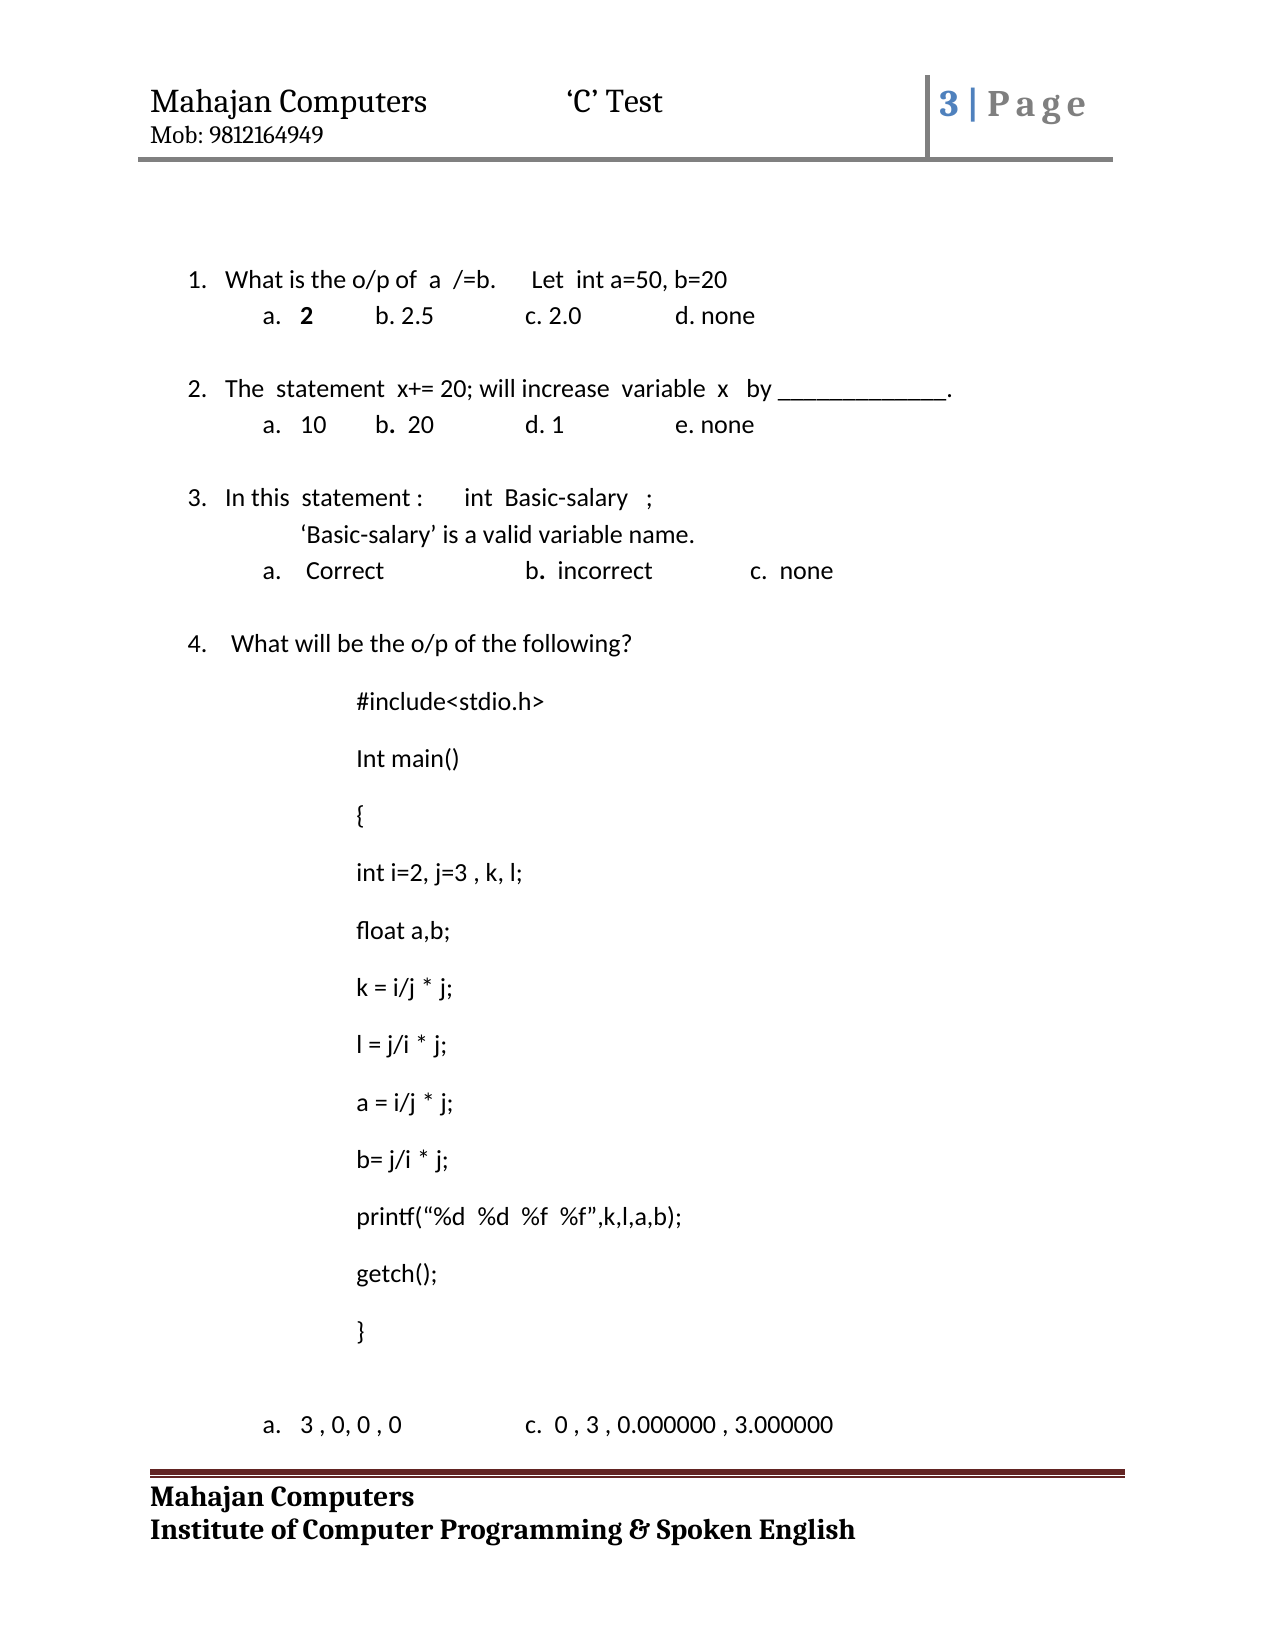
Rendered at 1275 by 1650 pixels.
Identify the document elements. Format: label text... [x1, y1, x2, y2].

list ‘Basic-salary’ is a valid variable name. [300, 518, 1125, 550]
text b= j/i * j; [356, 1143, 1125, 1175]
text printf(“%d %d %f %f”,k,l,a,b); [356, 1200, 1125, 1232]
list 3 , 0, 0 , 0 c. 0 , 3 , 0.000000 , 3.000000 [262, 1408, 1125, 1440]
text a = i/j * j; [356, 1086, 1125, 1117]
list Correct b. incorrect c. none [262, 554, 1125, 586]
text Int main() [356, 742, 1125, 774]
list What is the o/p of a /=b. Let int a=50, b=20 [187, 263, 1125, 294]
text getch(); [356, 1257, 1125, 1289]
text #include<stdio.h> [356, 684, 1125, 716]
text l = j/i * j; [356, 1028, 1125, 1060]
list 2 b. 2.5 c. 2.0 d. none [262, 299, 1125, 331]
text k = i/j * j; [356, 971, 1125, 1003]
list 10 b. 20 d. 1 e. none [262, 408, 1125, 440]
list The statement x+= 20; will increase variable x by _____________. [187, 372, 1125, 404]
list What will be the o/p of the following? [187, 627, 1125, 659]
list In this statement : int Basic-salary ; [187, 481, 1125, 513]
text int i=2, j=3 , k, l; [356, 856, 1125, 888]
text } [356, 1315, 1125, 1347]
text float a,b; [356, 914, 1125, 946]
text { [356, 799, 1125, 831]
